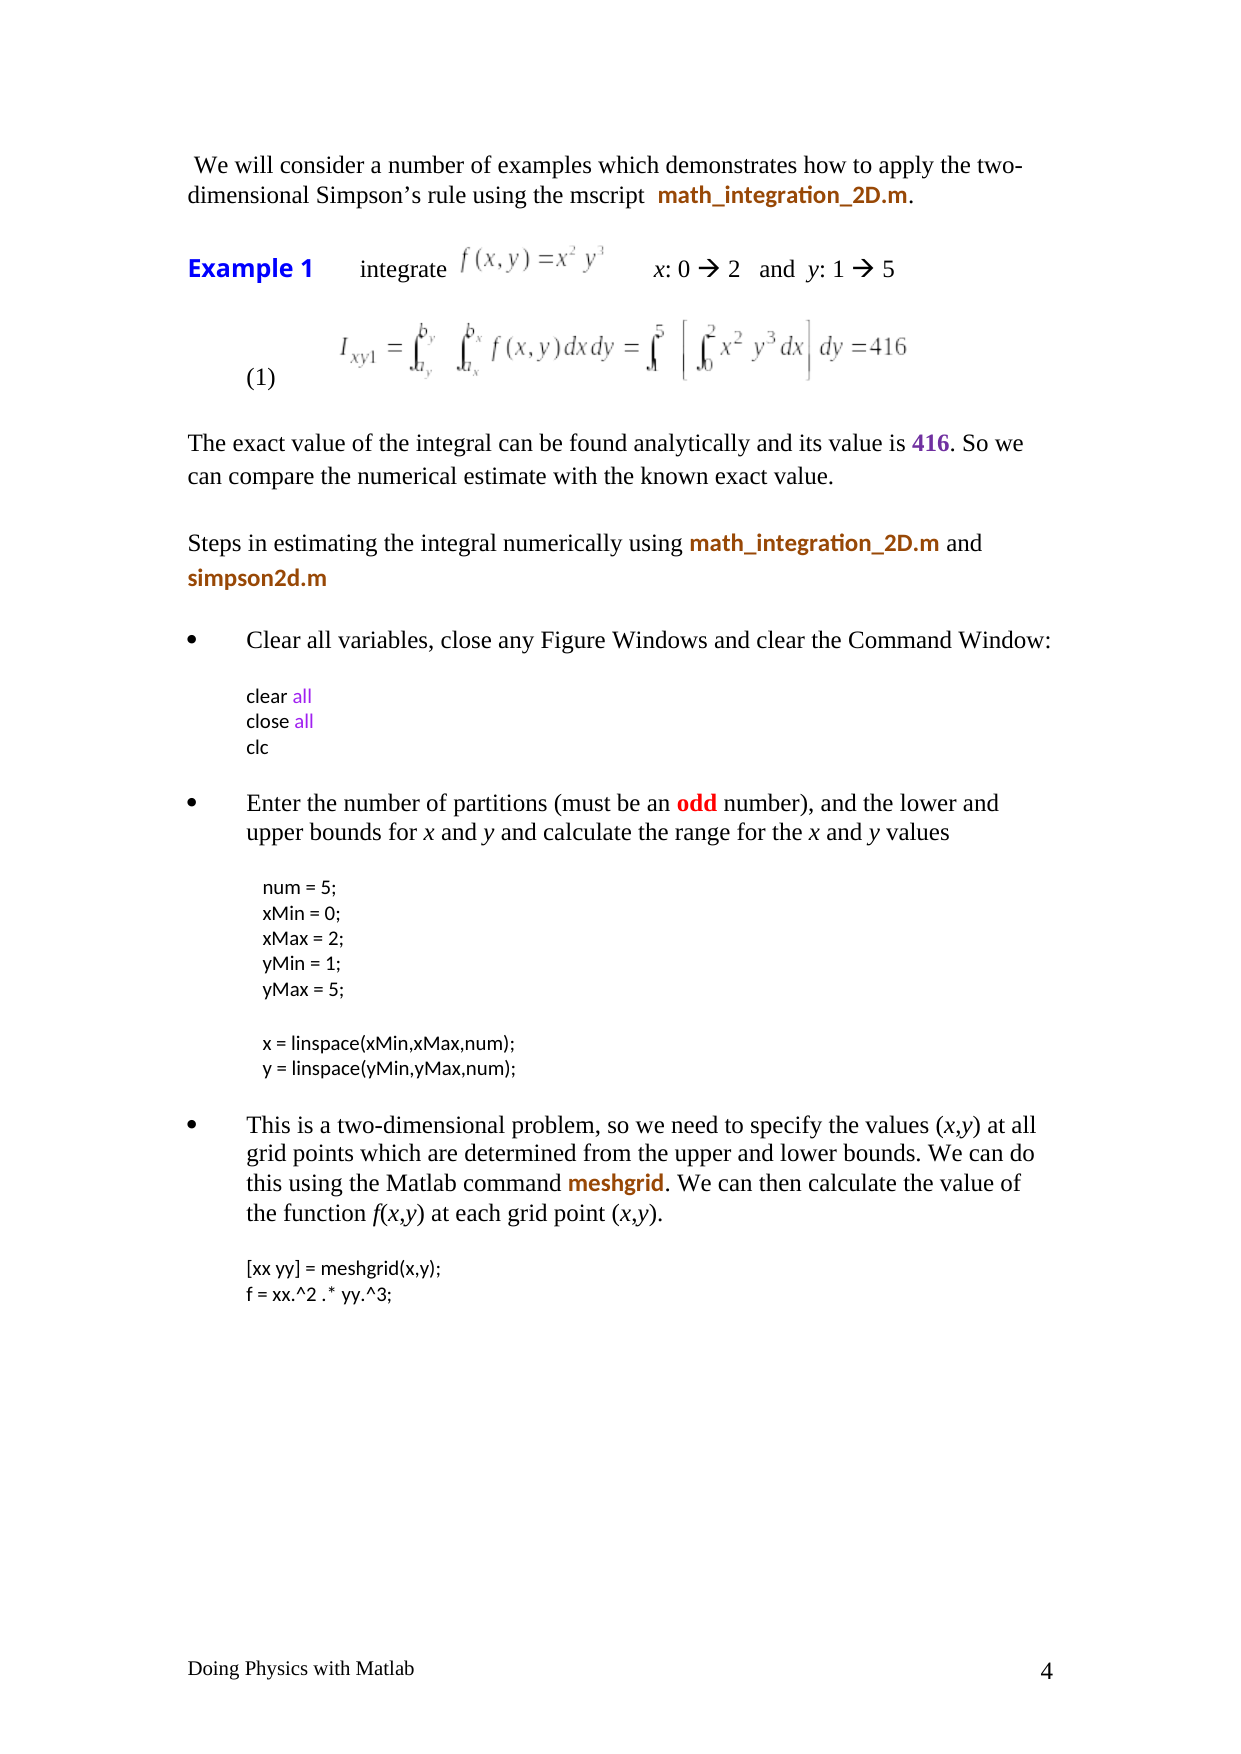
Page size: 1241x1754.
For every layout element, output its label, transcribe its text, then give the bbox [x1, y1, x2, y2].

text xMin = 0; [262, 900, 1053, 925]
text x = linspace(xMin,xMax,num); [262, 1030, 1053, 1056]
text f = xx.^2 .* yy.^3; [246, 1281, 1053, 1306]
list Enter the number of partitions (must be an odd number), and the lower and upper bounds for x and y and calculate the range for the x and y values [187, 788, 1053, 846]
text (1) [187, 315, 1053, 391]
text y = linspace(yMin,yMax,num); [262, 1056, 1053, 1081]
text clear all [246, 683, 1053, 708]
text num = 5; [187, 874, 1053, 900]
list Clear all variables, close any Figure Windows and clear the Command Window: [187, 626, 1053, 654]
text close all [246, 708, 1053, 734]
text Steps in estimating the integral numerically using math_integration_2D.m and simpson2d.m [187, 527, 1053, 592]
text [xx yy] = meshgrid(x,y); [246, 1255, 1053, 1281]
text We will consider a number of examples which demonstrates how to apply the two-dimensional Simpson’s rule using the mscript math_integration_2D.m. [187, 150, 1053, 209]
text yMax = 5; [262, 976, 1053, 1001]
text Example 1 integrate x: 0 2 and y: 1 5 [187, 240, 1053, 284]
list This is a two-dimensional problem, so we need to specify the values (x,y) at all grid points which are determined from the upper and lower bounds. We can do this using the Matlab command meshgrid. We can then calculate the value of the function f(x,y) at each grid point (x,y). [187, 1110, 1053, 1227]
text yMin = 1; [262, 951, 1053, 976]
text The exact value of the integral can be found analytically and its value is 416. So we can compare the numerical estimate with the known exact value. [187, 428, 1053, 489]
text xMax = 2; [262, 925, 1053, 951]
text clc [246, 734, 1053, 759]
